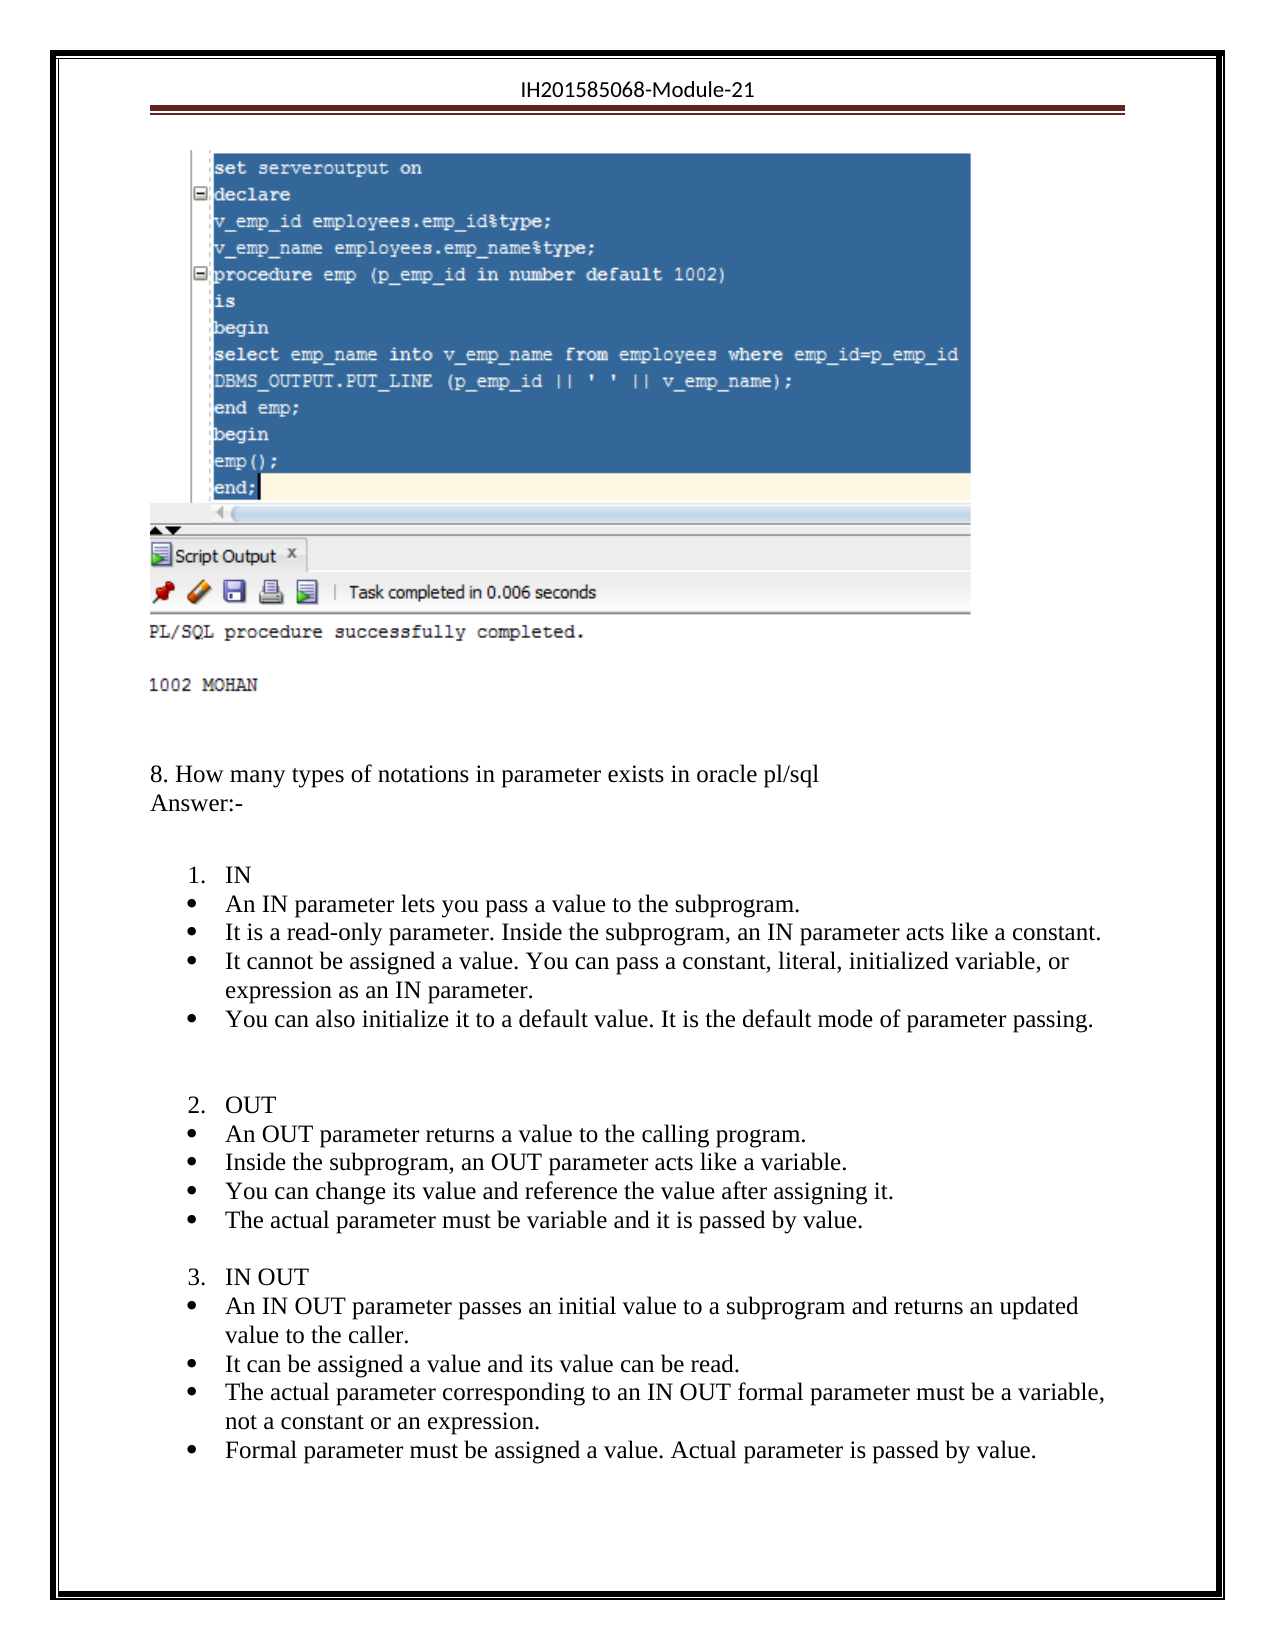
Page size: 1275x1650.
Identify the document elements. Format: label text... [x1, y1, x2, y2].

text Answer:- [150, 788, 1125, 817]
list An OUT parameter returns a value to the calling program. [187, 1119, 1125, 1147]
list Formal parameter must be assigned a value. Actual parameter is passed by value. [187, 1435, 1125, 1464]
list You can change its value and reference the value after assigning it. [187, 1176, 1125, 1205]
list The actual parameter corresponding to an IN OUT formal parameter must be a variable, not a constant or an expression. [187, 1377, 1125, 1435]
list It is a read-only parameter. Inside the subprogram, an IN parameter acts like a constant. [187, 917, 1125, 946]
list IN [187, 860, 1125, 889]
list You can also initialize it to a default value. It is the default mode of parameter passing. [187, 1004, 1125, 1032]
picture [150, 150, 971, 732]
list An IN OUT parameter passes an initial value to a subprogram and returns an updated value to the caller. [187, 1291, 1125, 1349]
list It can be assigned a value and its value can be read. [187, 1349, 1125, 1377]
list Inside the subprogram, an OUT parameter acts like a variable. [187, 1147, 1125, 1176]
list An IN parameter lets you pass a value to the subprogram. [187, 889, 1125, 917]
list OUT [187, 1090, 1125, 1119]
list The actual parameter must be variable and it is passed by value. [187, 1205, 1125, 1234]
list It cannot be assigned a value. You can pass a constant, literal, initialized variable, or expression as an IN parameter. [187, 946, 1125, 1004]
text 8. How many types of notations in parameter exists in oracle pl/sql [150, 759, 1125, 788]
list IN OUT [187, 1262, 1125, 1291]
